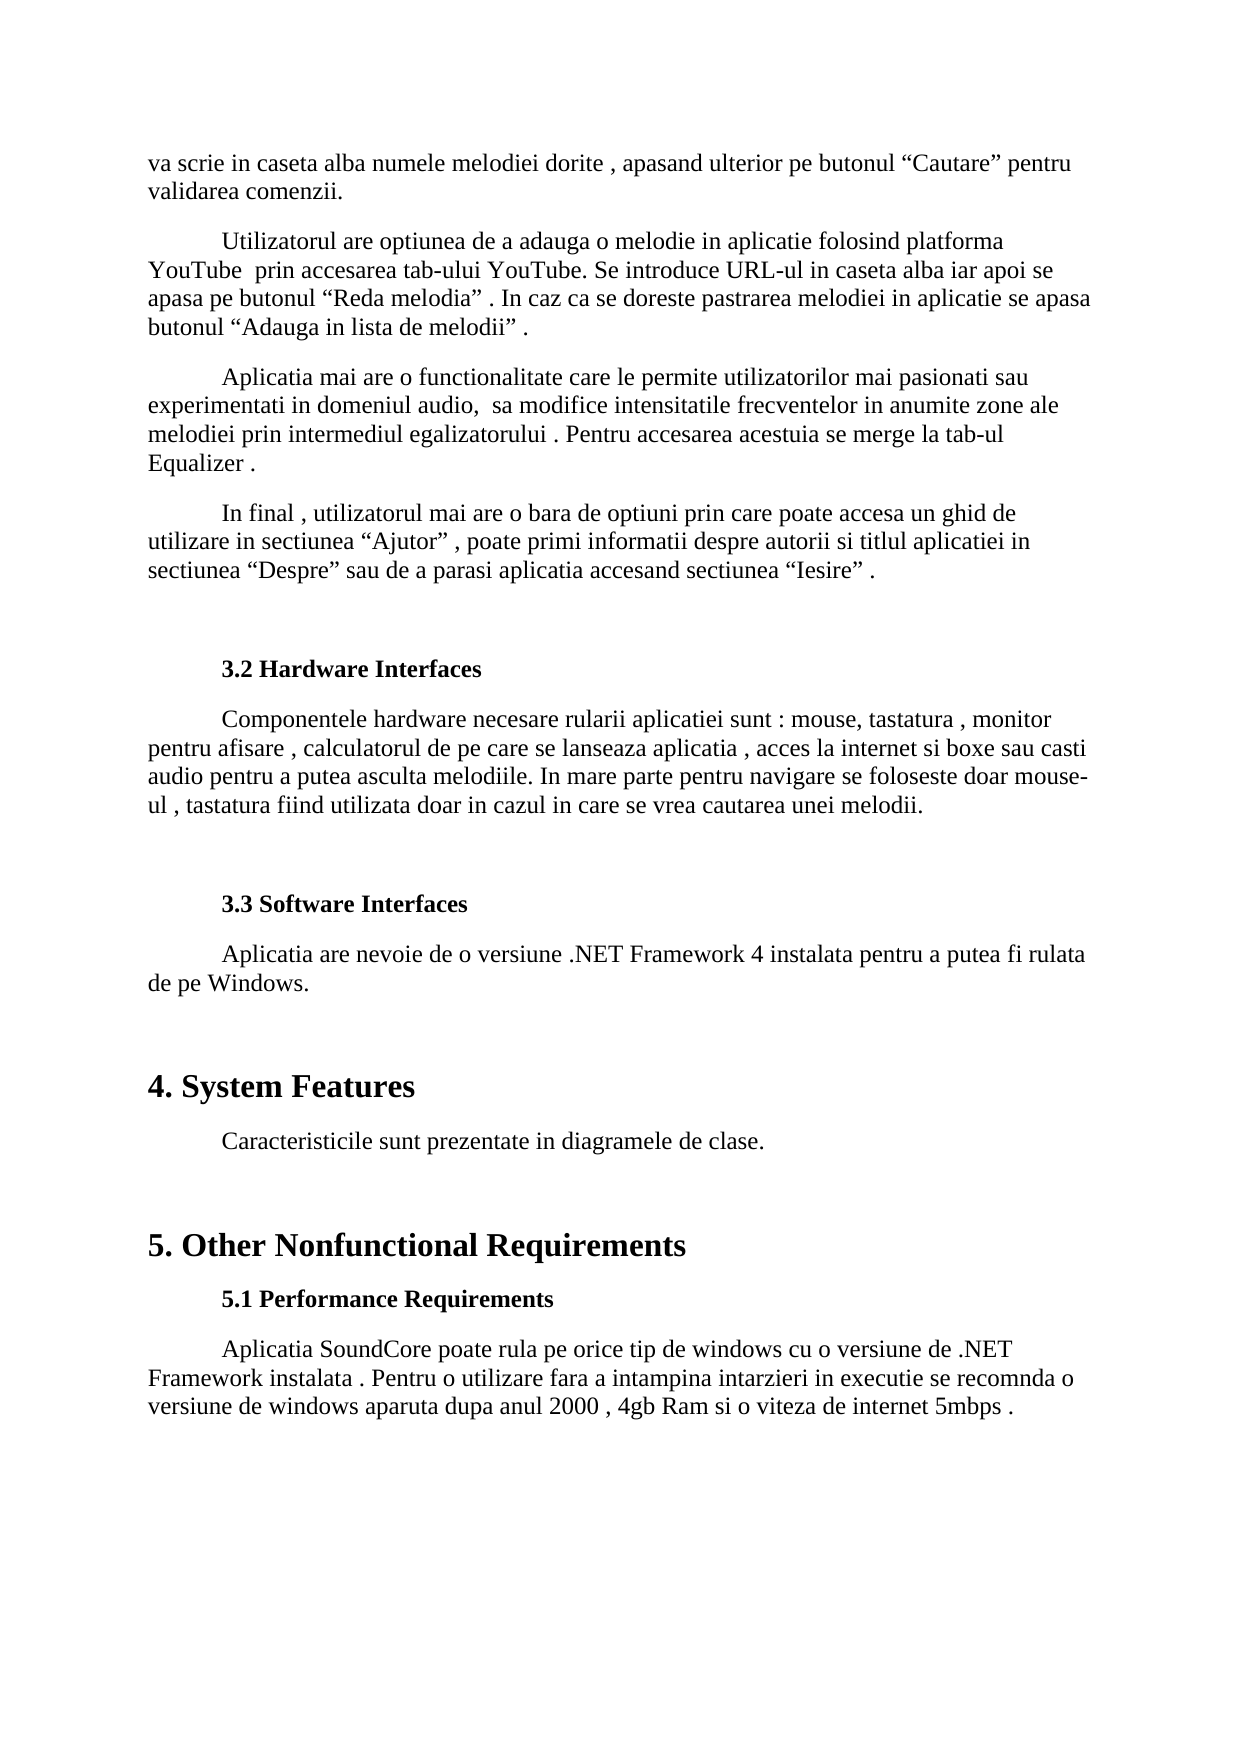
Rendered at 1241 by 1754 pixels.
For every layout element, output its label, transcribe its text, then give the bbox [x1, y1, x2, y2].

text 5.1 Performance Requirements [148, 1284, 1093, 1313]
text In final , utilizatorul mai are o bara de optiuni prin care poate accesa un ghid de utilizare in sectiunea “Ajutor” , poate primi informatii despre autorii si titlul aplicatiei in sectiunea “Despre” sau de a parasi aplicatia accesand sectiunea “Iesire” . [148, 498, 1093, 584]
text Utilizatorul are optiunea de a adauga o melodie in aplicatie folosind platforma YouTube prin accesarea tab-ului YouTube. Se introduce URL-ul in caseta alba iar apoi se apasa pe butonul “Reda melodia” . In caz ca se doreste pastrarea melodiei in aplicatie se apasa butonul “Adauga in lista de melodii” . [148, 226, 1093, 341]
text 3.2 Hardware Interfaces [148, 654, 1093, 683]
text 5. Other Nonfunctional Requirements [148, 1225, 1093, 1263]
text 3.3 Software Interfaces [148, 889, 1093, 918]
text Caracteristicile sunt prezentate in diagramele de clase. [148, 1126, 1093, 1155]
text Aplicatia are nevoie de o versiune .NET Framework 4 instalata pentru a putea fi rulata de pe Windows. [148, 939, 1093, 996]
text 4. System Features [148, 1067, 1093, 1105]
text Aplicatia SoundCore poate rula pe orice tip de windows cu o versiune de .NET Framework instalata . Pentru o utilizare fara a intampina intarzieri in executie se recomnda o versiune de windows aparuta dupa anul 2000 , 4gb Ram si o viteza de internet 5mbps . [148, 1334, 1093, 1420]
text Aplicatia mai are o functionalitate care le permite utilizatorilor mai pasionati sau experimentati in domeniul audio, sa modifice intensitatile frecventelor in anumite zone ale melodiei prin intermediul egalizatorului . Pentru accesarea acestuia se merge la tab-ul Equalizer . [148, 362, 1093, 477]
text Componentele hardware necesare rularii aplicatiei sunt : mouse, tastatura , monitor pentru afisare , calculatorul de pe care se lanseaza aplicatia , acces la internet si boxe sau casti audio pentru a putea asculta melodiile. In mare parte pentru navigare se foloseste doar mouse-ul , tastatura fiind utilizata doar in cazul in care se vrea cautarea unei melodii. [148, 704, 1093, 819]
